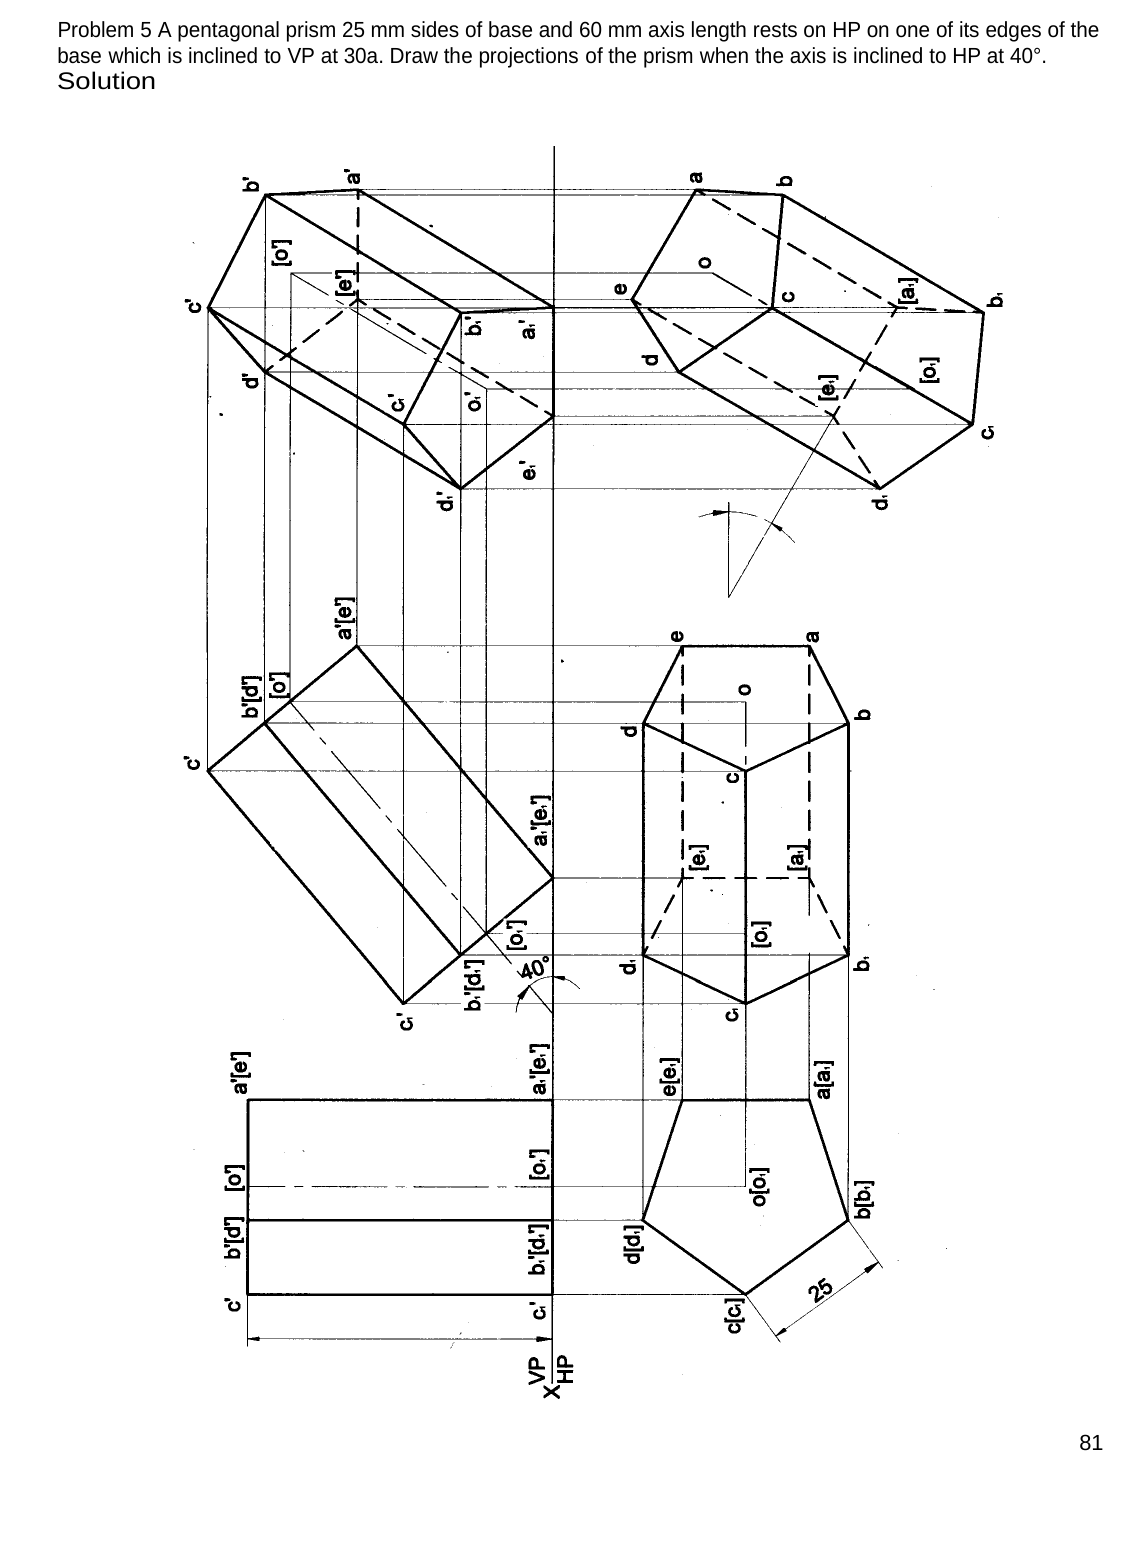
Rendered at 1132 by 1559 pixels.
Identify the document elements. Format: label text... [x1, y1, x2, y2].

text Problem 5 A pentagonal prism 25 mm sides of base and 60 mm axis length rests on HP on one of its edges of the base which is inclined to VP at 30a. Draw the projections of the prism when the axis is inclined to HP at 40°. [57, 17, 1131, 68]
subtitle Solution [57, 69, 1131, 94]
text 81 [46, 1430, 1103, 1455]
picture [183, 146, 1003, 1399]
